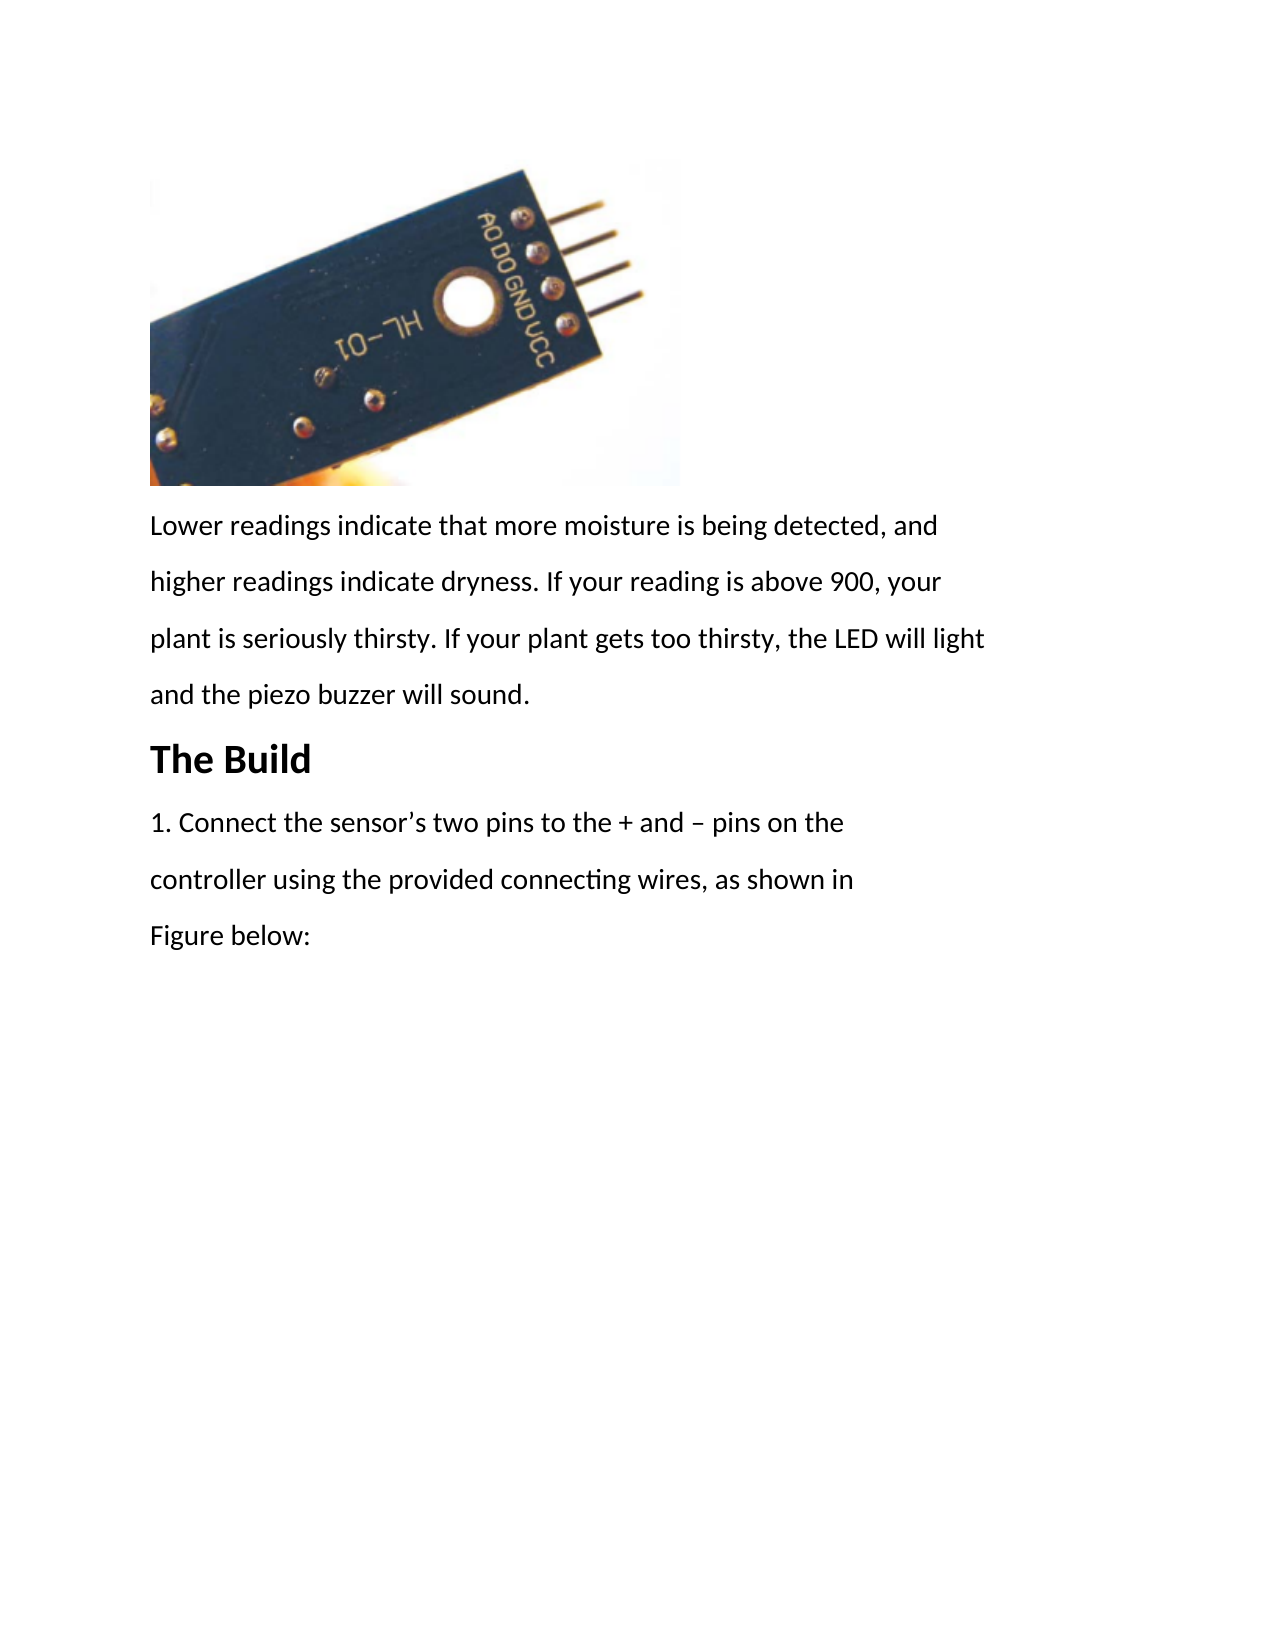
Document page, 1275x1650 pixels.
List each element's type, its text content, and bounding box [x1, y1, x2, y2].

text plant is seriously thirsty. If your plant gets too thirsty, the LED will light [150, 620, 1125, 655]
picture [150, 150, 702, 486]
text Figure below: [150, 917, 1125, 953]
text controller using the provided connecting wires, as shown in [150, 861, 1125, 896]
text and the piezo buzzer will sound. [150, 676, 1125, 712]
text Lower readings indicate that more moisture is being detected, and [150, 507, 1125, 542]
text The Build [150, 733, 1125, 783]
text higher readings indicate dryness. If your reading is above 900, your [150, 563, 1125, 599]
text 1. Connect the sensor’s two pins to the + and – pins on the [150, 804, 1125, 840]
